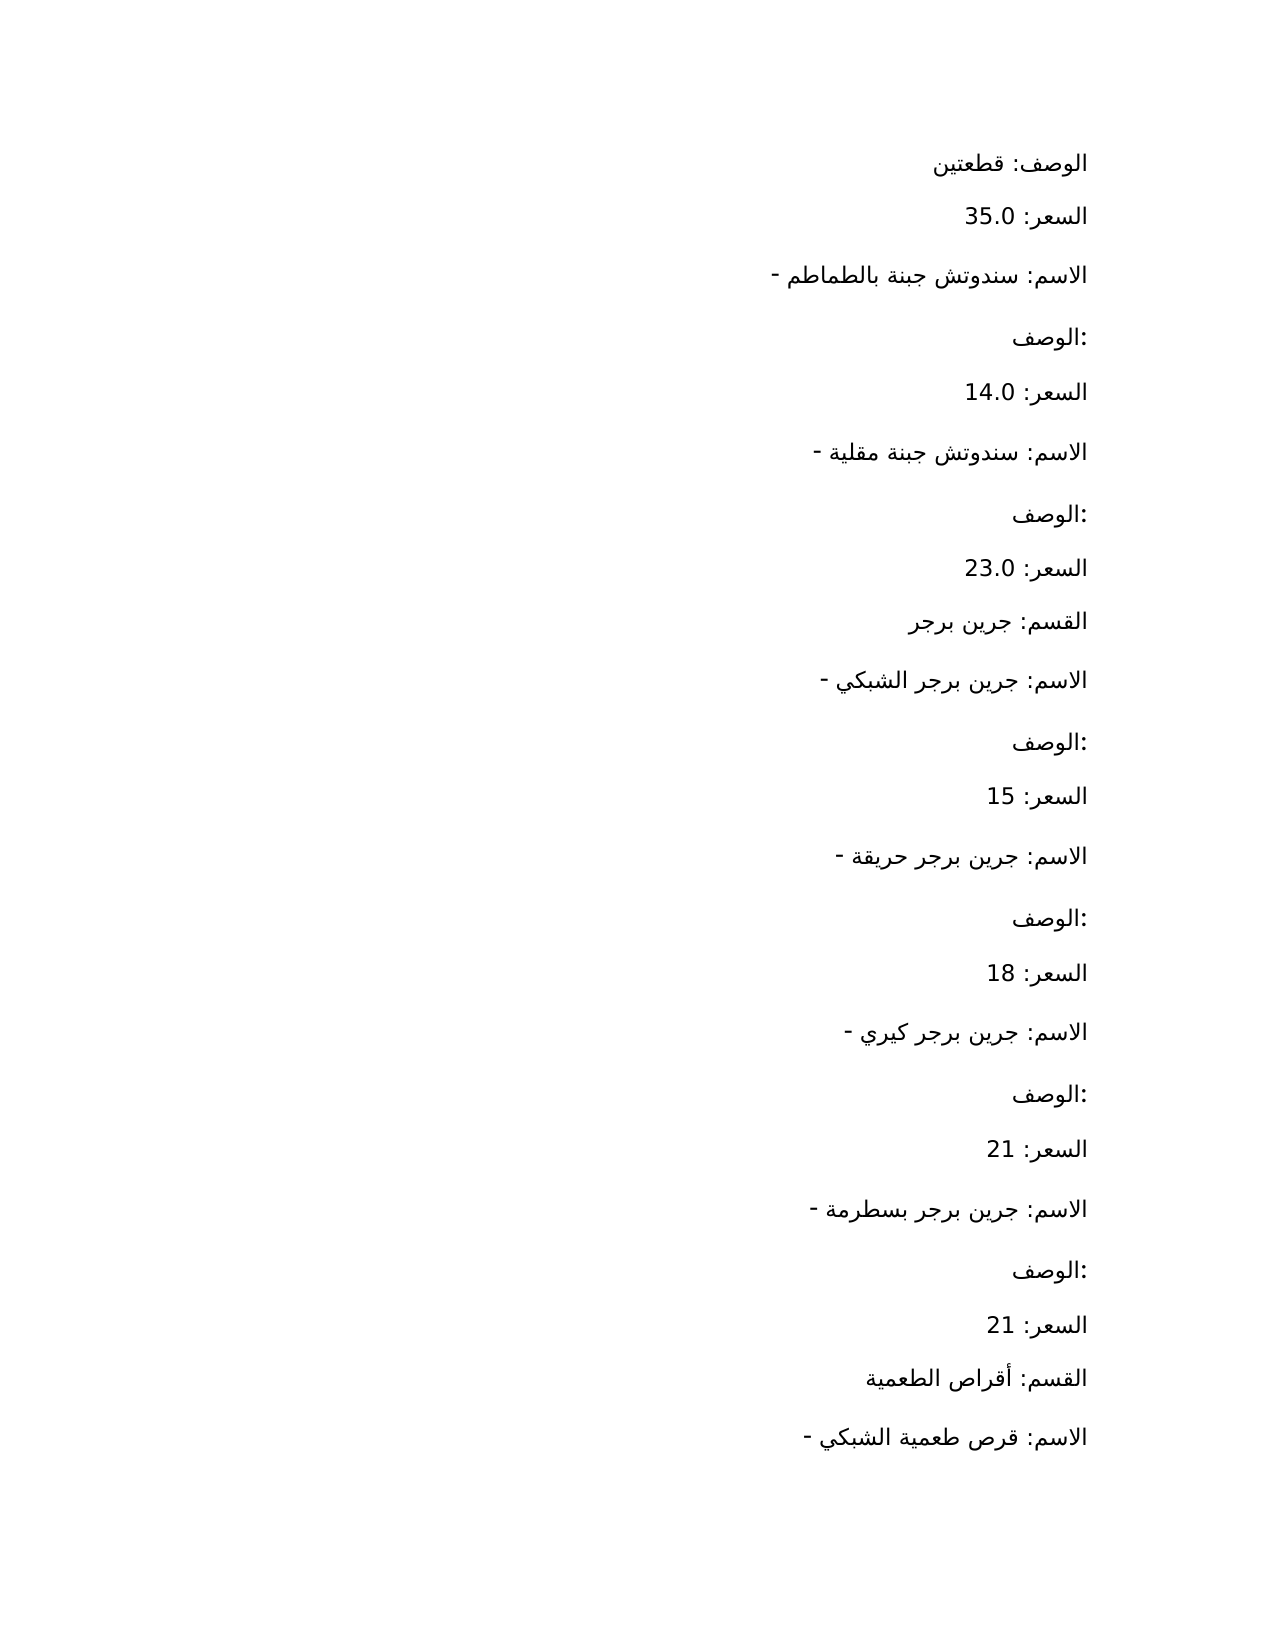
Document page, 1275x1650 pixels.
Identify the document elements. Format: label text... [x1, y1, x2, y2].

text السعر: 21 [187, 1136, 1087, 1163]
text السعر: 18 [187, 960, 1087, 986]
text الوصف: [187, 317, 1087, 353]
text - الاسم: سندوتش جبنة مقلية [187, 432, 1087, 468]
text الوصف: [187, 722, 1087, 757]
text الوصف: [187, 1074, 1087, 1110]
text السعر: 35.0 [187, 203, 1087, 229]
text القسم: أقراص الطعمية [187, 1365, 1087, 1392]
text السعر: 21 [187, 1312, 1087, 1339]
text الوصف: [187, 898, 1087, 933]
text الوصف: قطعتين [187, 150, 1087, 177]
text - الاسم: جرين برجر بسطرمة [187, 1189, 1087, 1224]
text الوصف: [187, 494, 1087, 529]
text - الاسم: قرص طعمية الشبكي [187, 1417, 1087, 1452]
text السعر: 23.0 [187, 556, 1087, 582]
text - الاسم: جرين برجر حريقة [187, 836, 1087, 872]
text الوصف: [187, 1251, 1087, 1286]
text القسم: جرين برجر [187, 608, 1087, 635]
text - الاسم: جرين برجر كيري [187, 1012, 1087, 1048]
text - الاسم: سندوتش جبنة بالطماطم [187, 256, 1087, 291]
text السعر: 15 [187, 783, 1087, 810]
text السعر: 14.0 [187, 379, 1087, 406]
text - الاسم: جرين برجر الشبكي [187, 660, 1087, 695]
